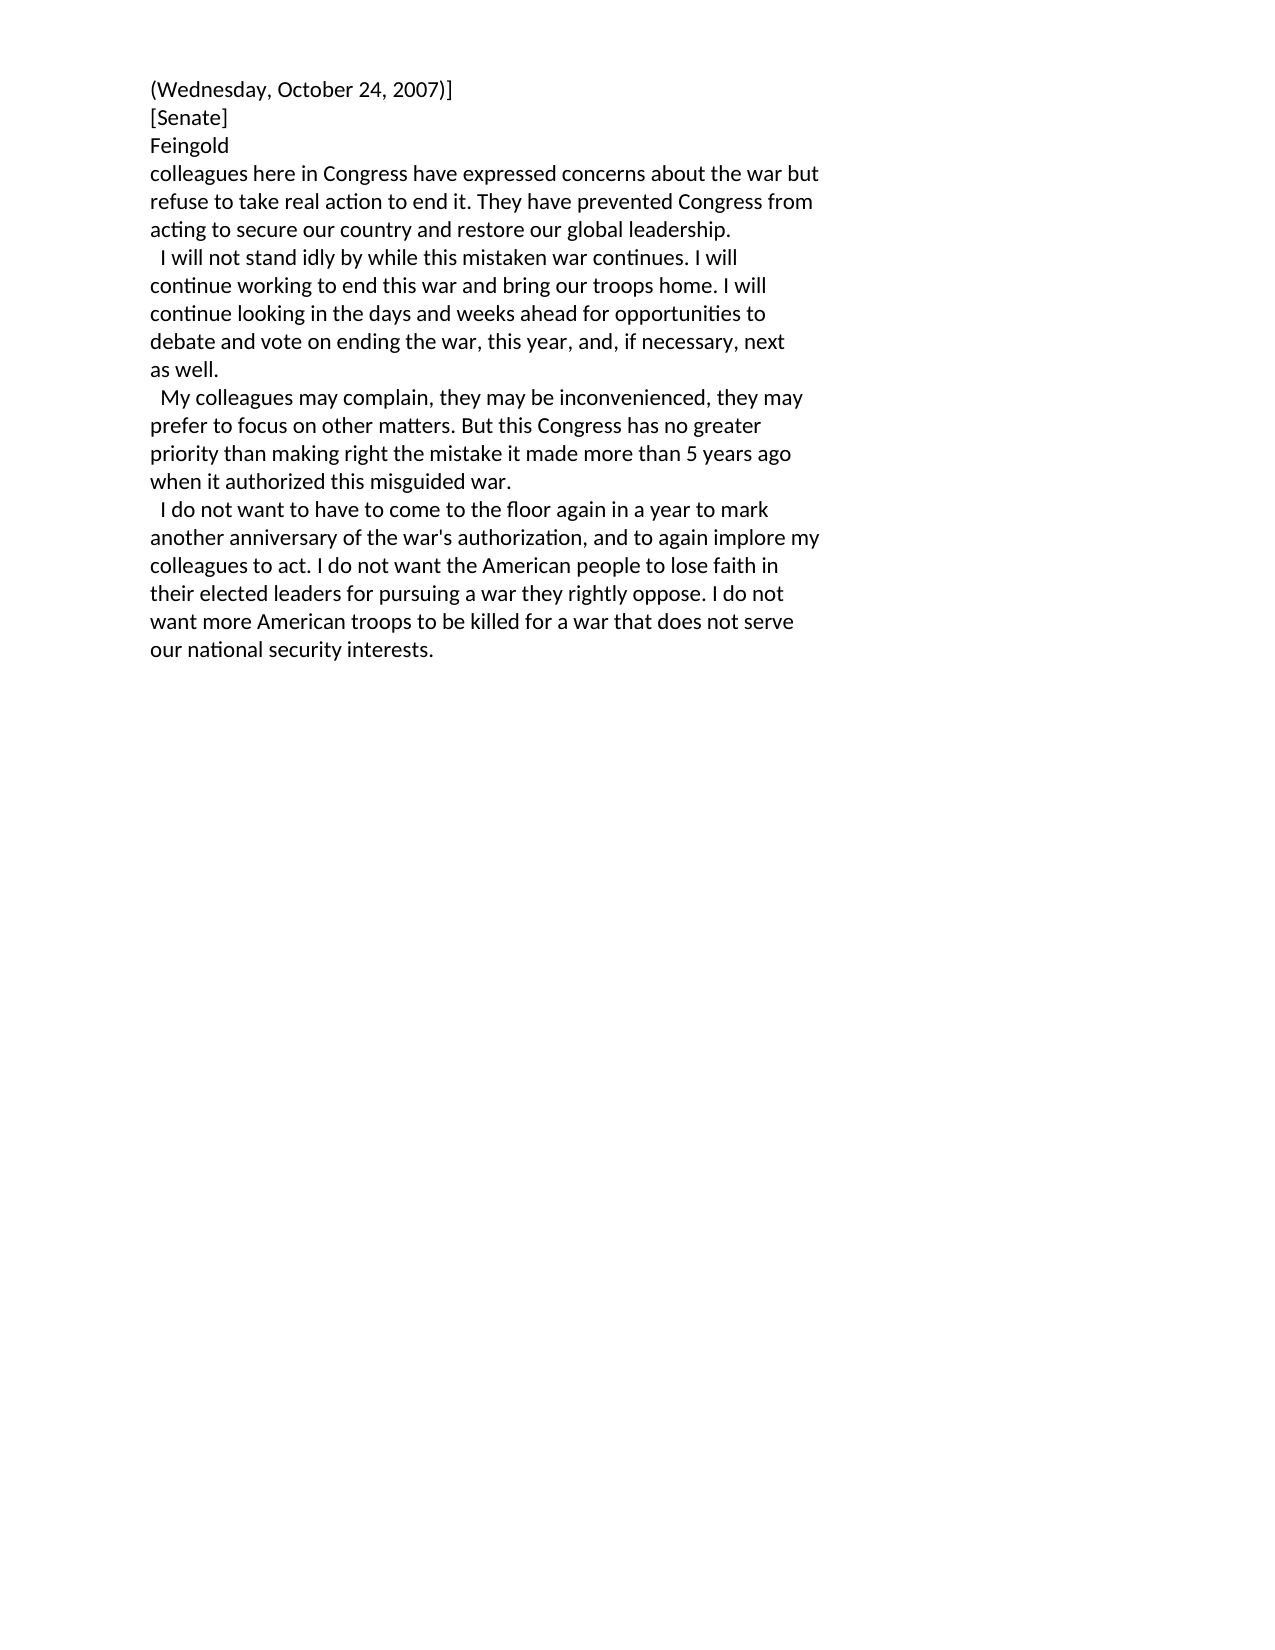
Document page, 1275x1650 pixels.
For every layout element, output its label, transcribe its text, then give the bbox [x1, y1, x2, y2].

text acting to secure our country and restore our global leadership. [150, 215, 1125, 243]
text colleagues here in Congress have expressed concerns about the war but [150, 159, 1125, 187]
text debate and vote on ending the war, this year, and, if necessary, next [150, 327, 1125, 355]
text I will not stand idly by while this mistaken war continues. I will [150, 243, 1125, 271]
text My colleagues may complain, they may be inconvenienced, they may [150, 383, 1125, 411]
text our national security interests. [150, 635, 1125, 663]
text refuse to take real action to end it. They have prevented Congress from [150, 187, 1125, 215]
text colleagues to act. I do not want the American people to lose faith in [150, 551, 1125, 579]
text priority than making right the mistake it made more than 5 years ago [150, 439, 1125, 467]
text continue working to end this war and bring our troops home. I will [150, 271, 1125, 299]
text another anniversary of the war's authorization, and to again implore my [150, 523, 1125, 551]
text I do not want to have to come to the floor again in a year to mark [150, 495, 1125, 523]
text want more American troops to be killed for a war that does not serve [150, 607, 1125, 635]
text continue looking in the days and weeks ahead for opportunities to [150, 299, 1125, 327]
text when it authorized this misguided war. [150, 467, 1125, 495]
text as well. [150, 355, 1125, 383]
text prefer to focus on other matters. But this Congress has no greater [150, 411, 1125, 439]
text their elected leaders for pursuing a war they rightly oppose. I do not [150, 579, 1125, 607]
